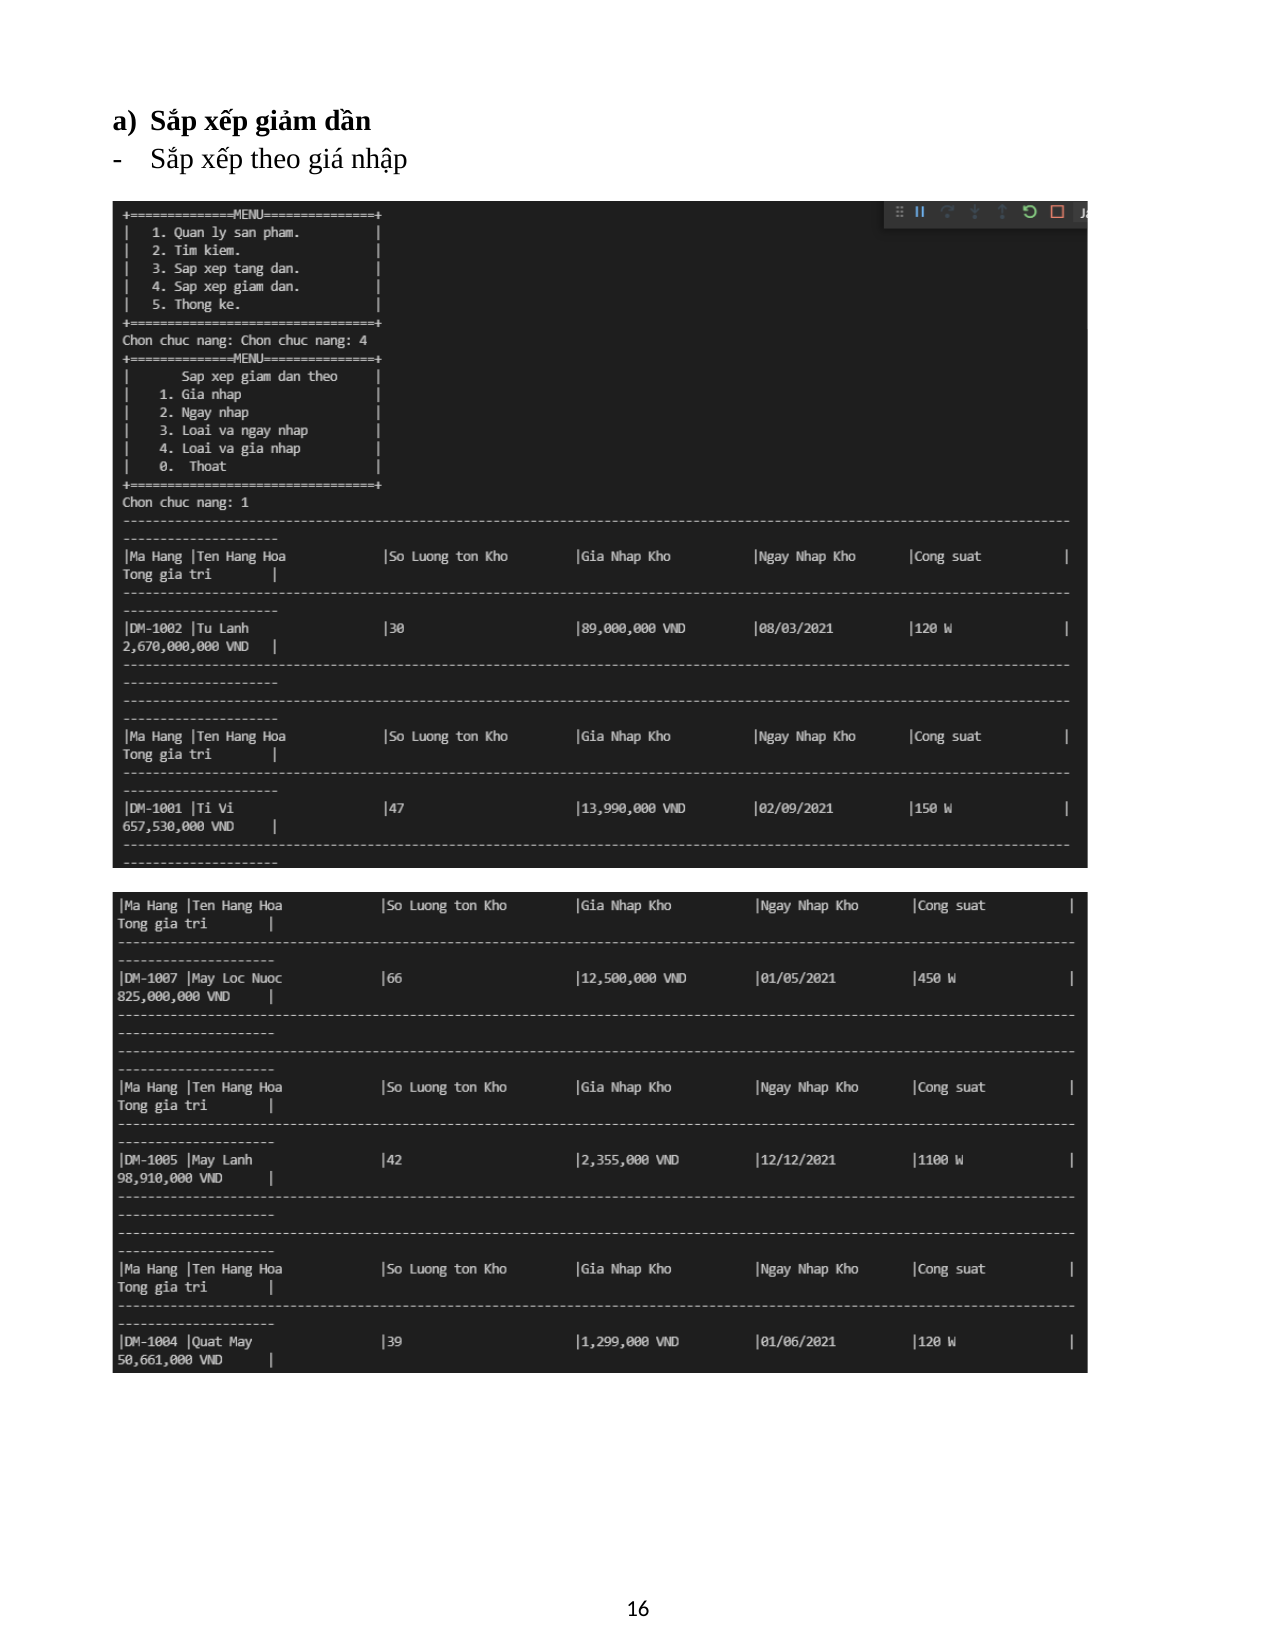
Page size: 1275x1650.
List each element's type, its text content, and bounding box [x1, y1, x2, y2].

picture [112, 892, 1088, 1373]
picture [112, 201, 1088, 868]
subtitle Sắp xếp giảm dần [112, 103, 1200, 137]
list Sắp xếp theo giá nhập [112, 142, 1200, 175]
